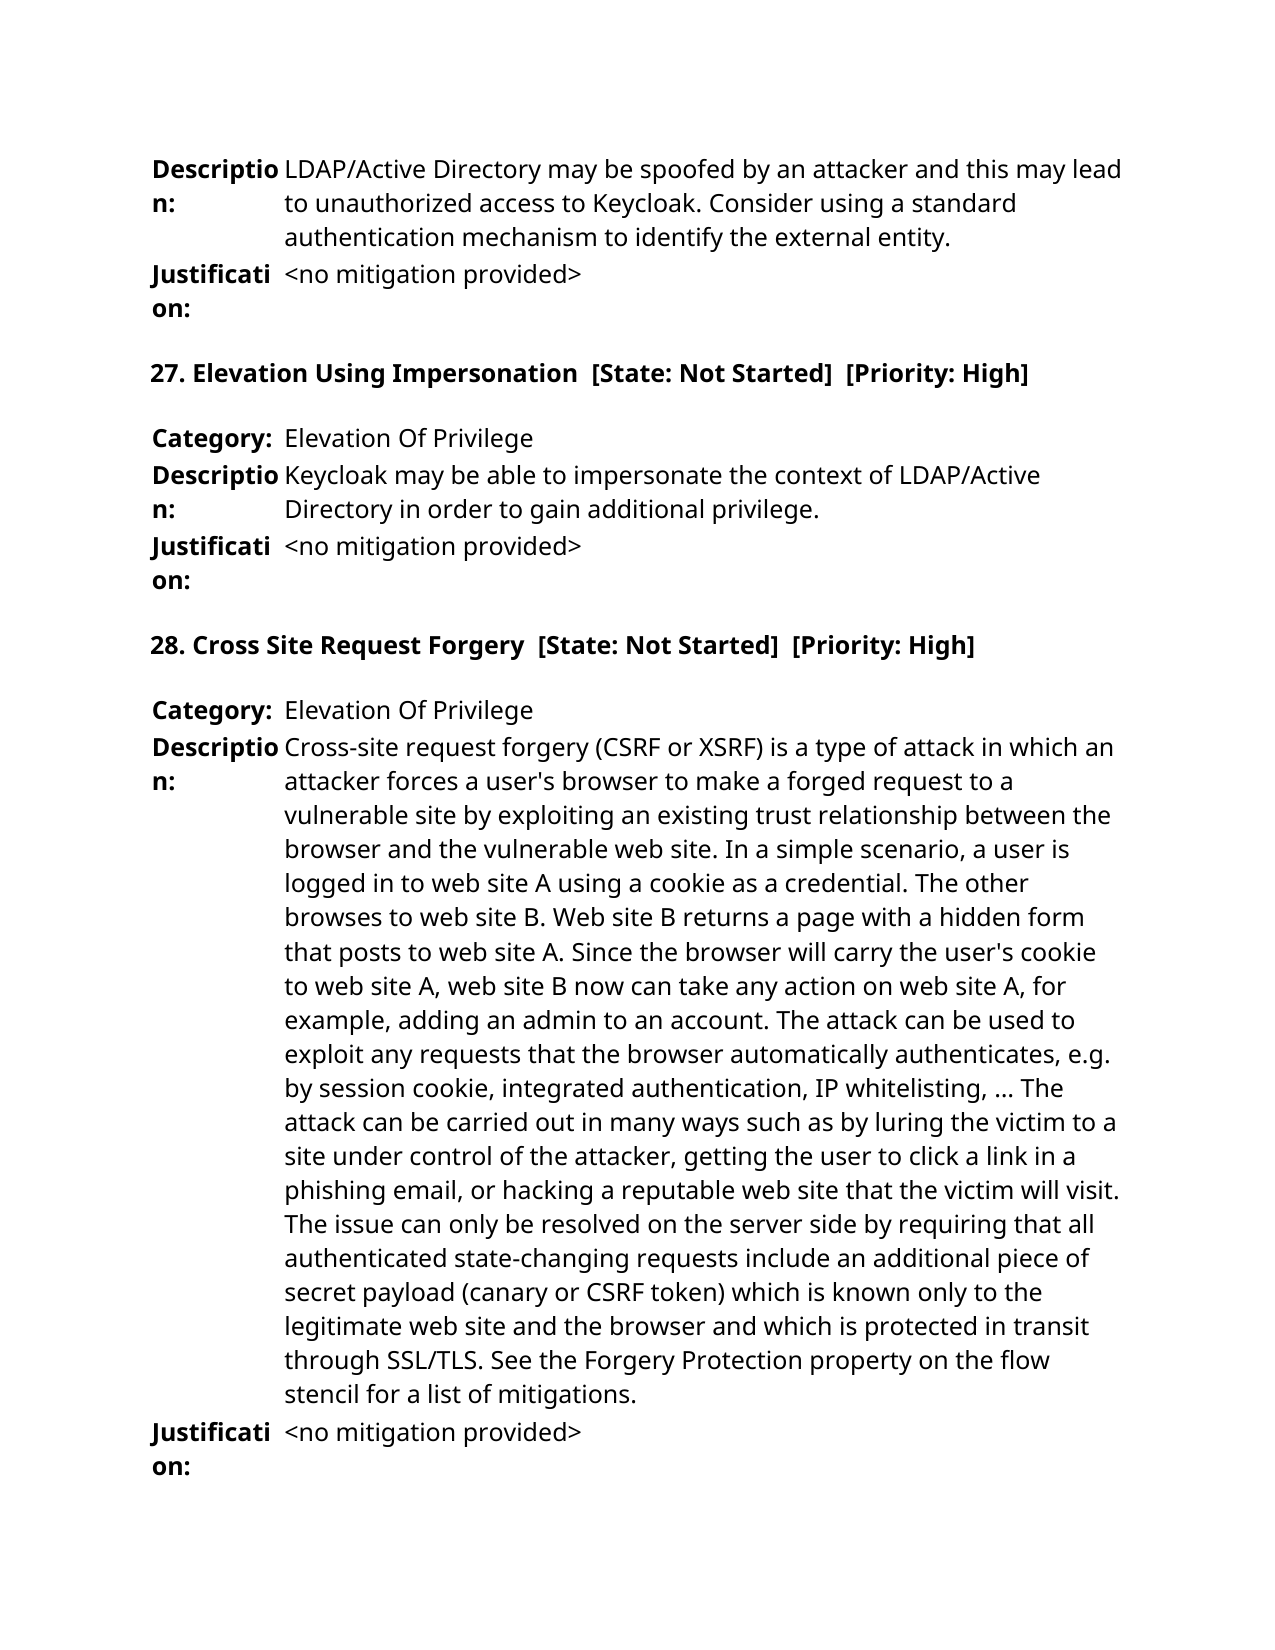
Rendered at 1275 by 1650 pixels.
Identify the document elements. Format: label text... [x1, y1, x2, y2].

table_cell Justification: [150, 255, 283, 327]
table_cell Keycloak may be able to impersonate the context of LDAP/Active Directory in order to gain additional privilege. [283, 456, 1125, 527]
table_cell Description: [150, 728, 283, 1413]
table_cell Description: [150, 456, 283, 527]
table_cell Justification: [150, 1413, 283, 1484]
table_cell <no mitigation provided> [283, 255, 1125, 327]
table_header Elevation Of Privilege [283, 691, 1125, 728]
table_cell Cross-site request forgery (CSRF or XSRF) is a type of attack in which an attacker forces a user's browser to make a forged request to a vulnerable site by exploiting an existing trust relationship between the browser and the vulnerable web site. In a simple scenario, a user is logged in to web site A using a cookie as a credential. The other browses to web site B. Web site B returns a page with a hidden form that posts to web site A. Since the browser will carry the user's cookie to web site A, web site B now can take any action on web site A, for example, adding an admin to an account. The attack can be used to exploit any requests that the browser automatically authenticates, e.g. by session cookie, integrated authentication, IP whitelisting, … The attack can be carried out in many ways such as by luring the victim to a site under control of the attacker, getting the user to click a link in a phishing email, or hacking a reputable web site that the victim will visit. The issue can only be resolved on the server side by requiring that all authenticated state-changing requests include an additional piece of secret payload (canary or CSRF token) which is known only to the legitimate web site and the browser and which is protected in transit through SSL/TLS. See the Forgery Protection property on the flow stencil for a list of mitigations. [283, 728, 1125, 1413]
table_header Category: [150, 691, 283, 728]
table_header Category: [150, 419, 283, 456]
table_cell Justification: [150, 528, 283, 599]
table_header Elevation Of Privilege [283, 419, 1125, 456]
table_cell Description: [150, 150, 283, 255]
table_cell LDAP/Active Directory may be spoofed by an attacker and this may lead to unauthorized access to Keycloak. Consider using a standard authentication mechanism to identify the external entity. [283, 150, 1125, 255]
table_cell <no mitigation provided> [283, 1413, 1125, 1484]
table_cell <no mitigation provided> [283, 528, 1125, 599]
text 28. Cross Site Request Forgery [State: Not Started] [Priority: High] [150, 628, 1125, 662]
text 27. Elevation Using Impersonation [State: Not Started] [Priority: High] [150, 356, 1125, 390]
